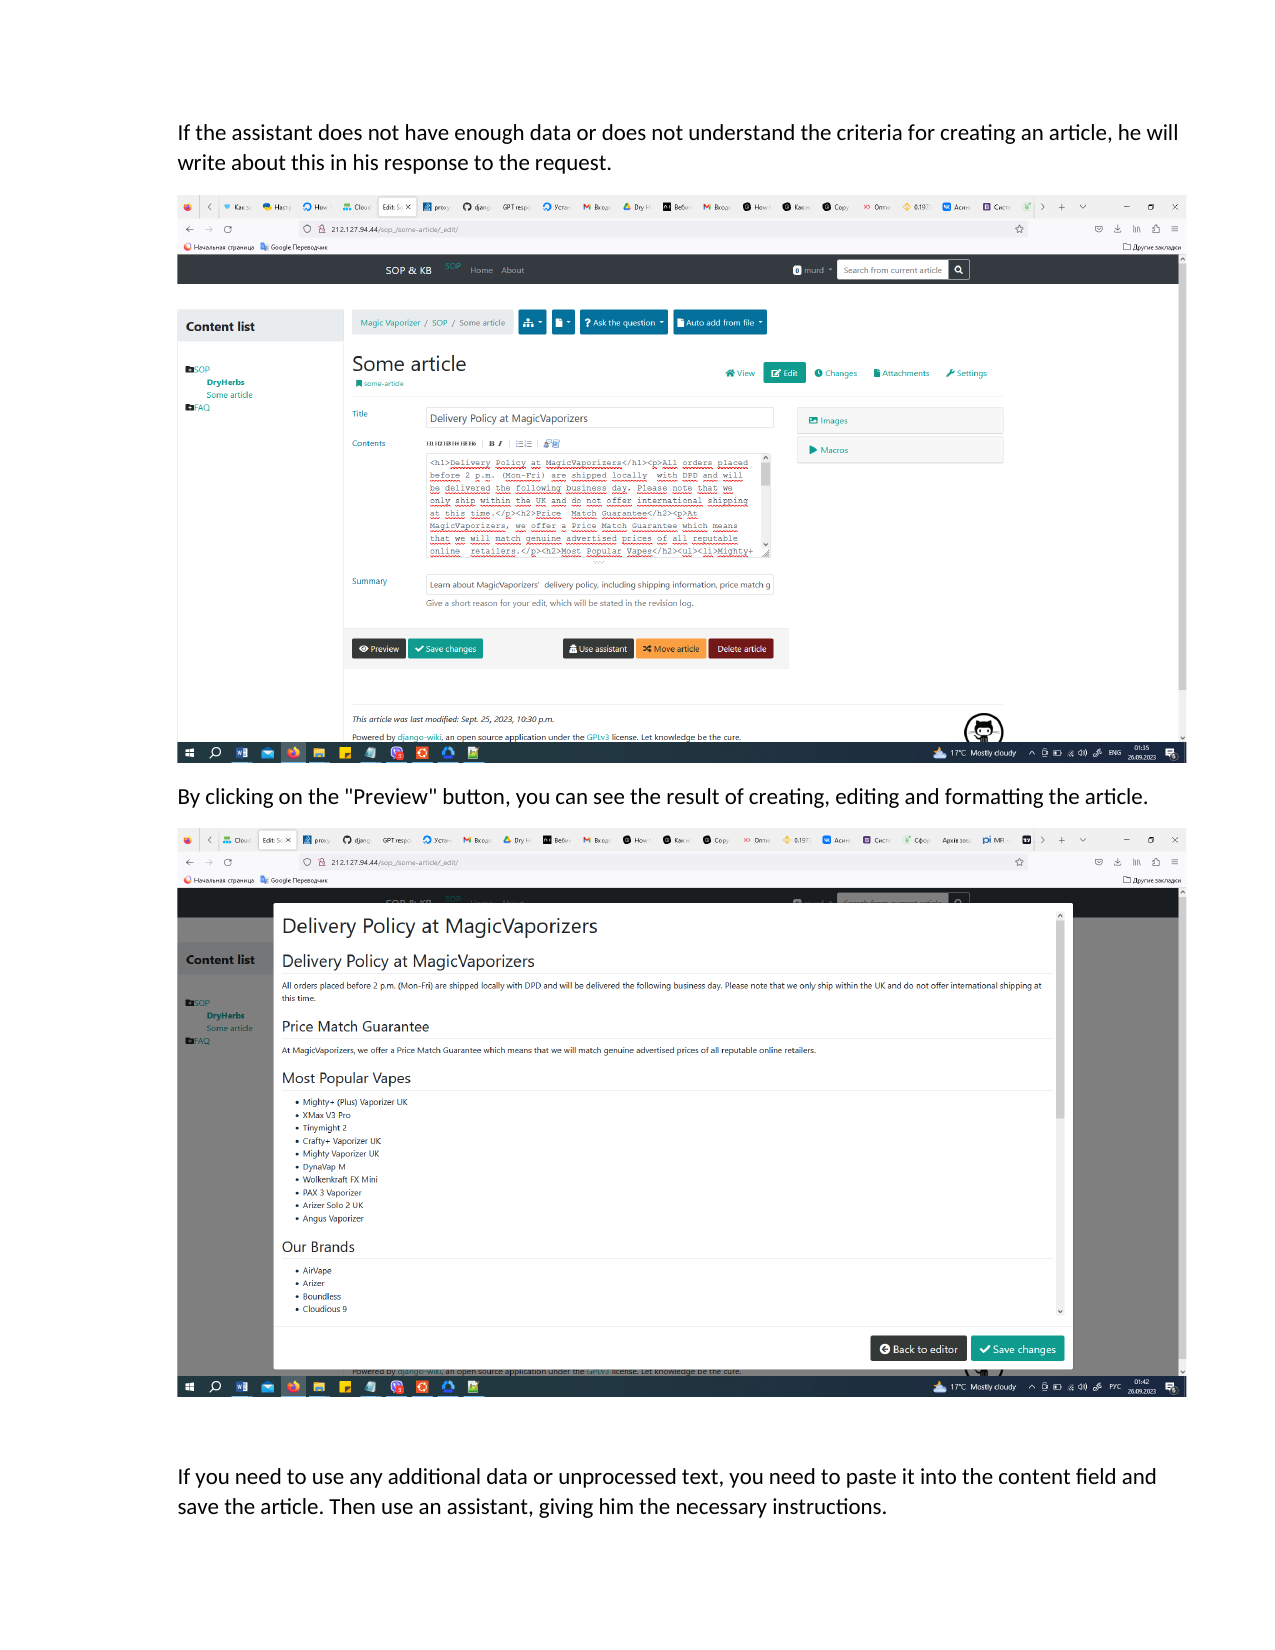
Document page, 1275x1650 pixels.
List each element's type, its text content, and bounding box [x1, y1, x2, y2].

picture [177, 195, 1187, 763]
text If you need to use any additional data or unprocessed text, you need to paste it into the content field and save the article. Then use an assistant, giving him the necessary instructions. [177, 1462, 1186, 1520]
text If the assistant does not have enough data or does not understand the criteria for creating an article, he will write about this in his response to the request. [177, 118, 1186, 176]
picture [177, 828, 1187, 1397]
text By clicking on the "Preview" button, you can see the result of creating, editing and formatting the article. [177, 782, 1186, 810]
